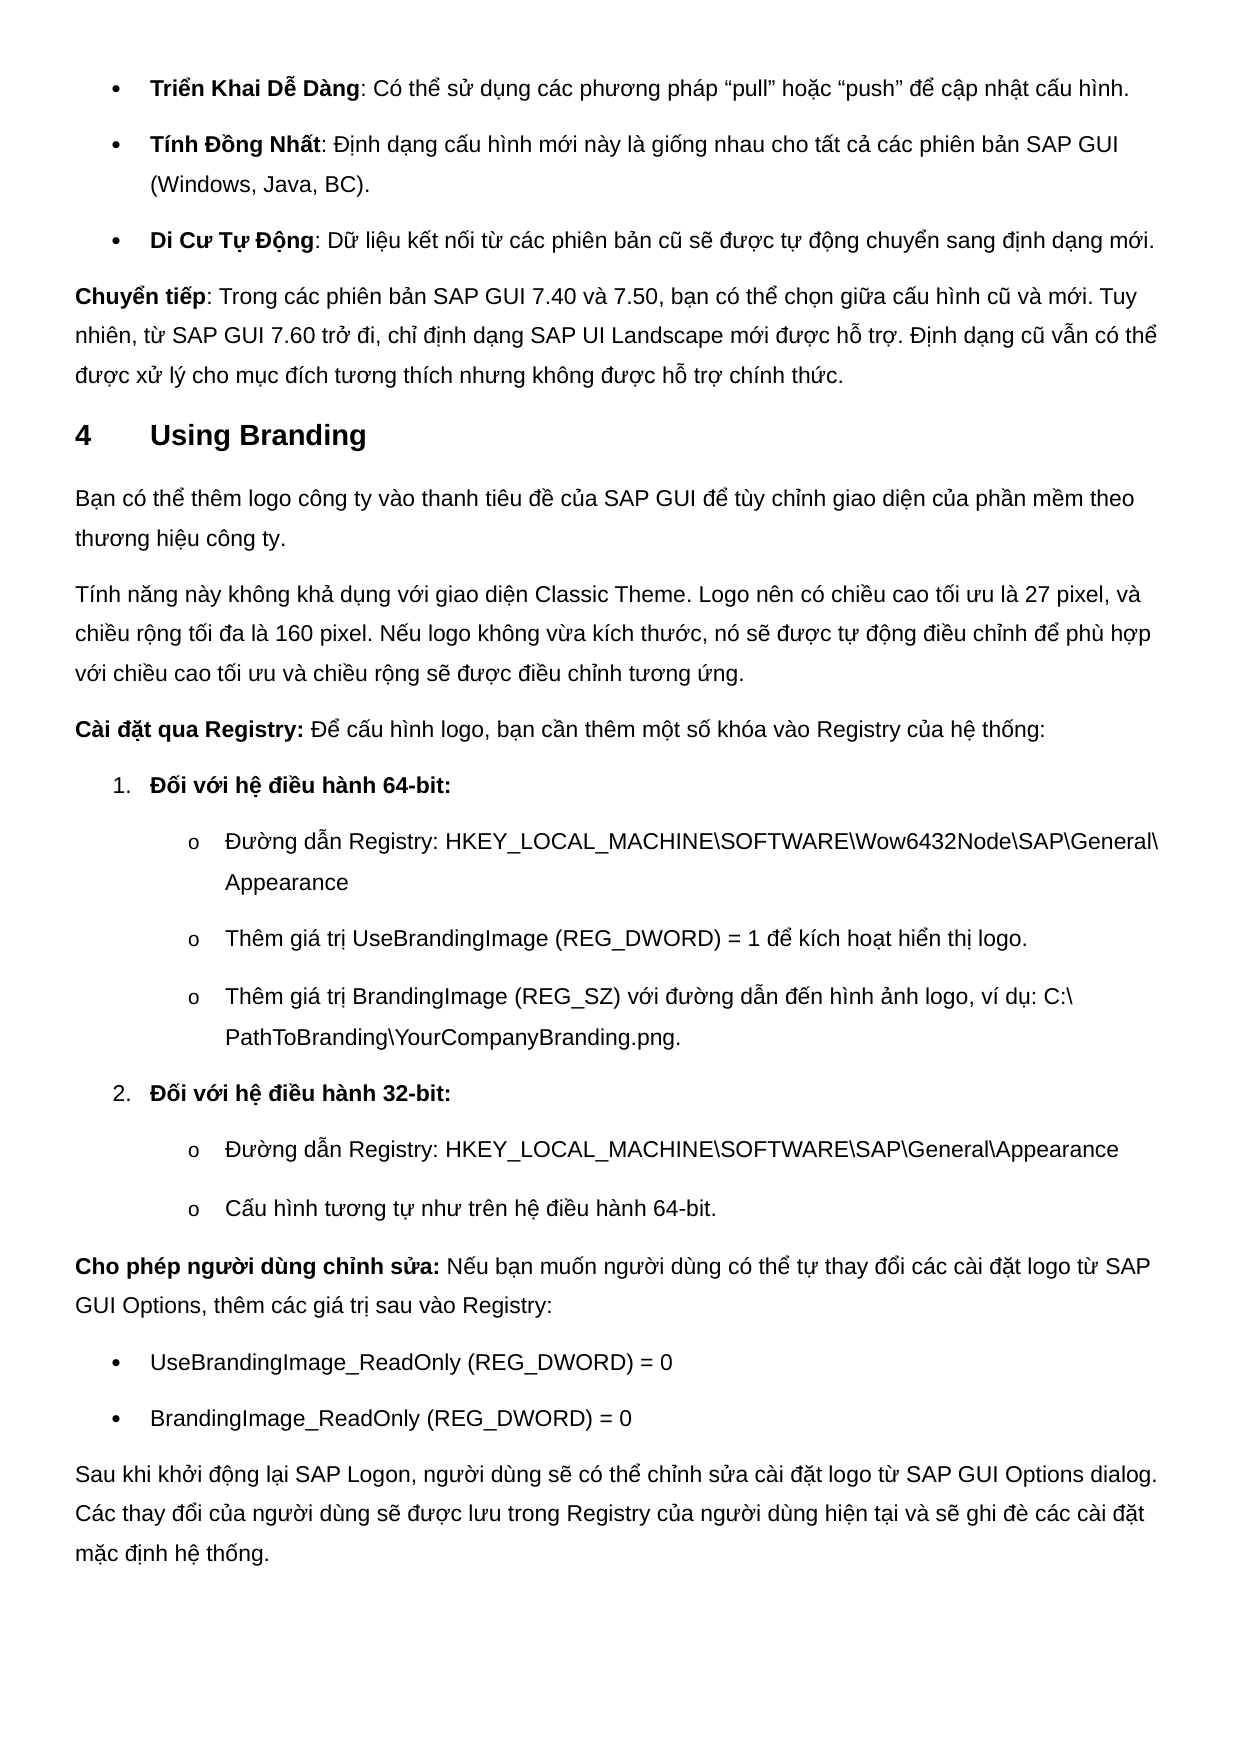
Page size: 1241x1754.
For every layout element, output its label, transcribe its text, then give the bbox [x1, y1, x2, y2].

text Tính năng này không khả dụng với giao diện Classic Theme. Logo nên có chiều cao tối ưu là 27 pixel, và chiều rộng tối đa là 160 pixel. Nếu logo không vừa kích thước, nó sẽ được tự động điều chỉnh để phù hợp với chiều cao tối ưu và chiều rộng sẽ được điều chỉnh tương ứng. [75, 581, 1165, 686]
list Tính Đồng Nhất: Định dạng cấu hình mới này là giống nhau cho tất cả các phiên bản SAP GUI (Windows, Java, BC). [112, 131, 1165, 197]
list Thêm giá trị BrandingImage (REG_SZ) với đường dẫn đến hình ảnh logo, ví dụ: C:\PathToBranding\YourCompanyBranding.png. [187, 983, 1165, 1050]
text Chuyển tiếp: Trong các phiên bản SAP GUI 7.40 và 7.50, bạn có thể chọn giữa cấu hình cũ và mới. Tuy nhiên, từ SAP GUI 7.60 trở đi, chỉ định dạng SAP UI Landscape mới được hỗ trợ. Định dạng cũ vẫn có thể được xử lý cho mục đích tương thích nhưng không được hỗ trợ chính thức. [75, 283, 1165, 388]
list Đường dẫn Registry: HKEY_LOCAL_MACHINE\SOFTWARE\SAP\General\Appearance [187, 1136, 1165, 1164]
list Đối với hệ điều hành 64-bit: [112, 772, 1165, 798]
text Bạn có thể thêm logo công ty vào thanh tiêu đề của SAP GUI để tùy chỉnh giao diện của phần mềm theo thương hiệu công ty. [75, 485, 1165, 551]
list Di Cư Tự Động: Dữ liệu kết nối từ các phiên bản cũ sẽ được tự động chuyển sang định dạng mới. [112, 227, 1165, 253]
text 4 Using Branding [75, 418, 1165, 452]
text Cài đặt qua Registry: Để cấu hình logo, bạn cần thêm một số khóa vào Registry của hệ thống: [75, 716, 1165, 742]
list Đường dẫn Registry: HKEY_LOCAL_MACHINE\SOFTWARE\Wow6432Node\SAP\General\Appearance [187, 828, 1165, 895]
text Cho phép người dùng chỉnh sửa: Nếu bạn muốn người dùng có thể tự thay đổi các cài đặt logo từ SAP GUI Options, thêm các giá trị sau vào Registry: [75, 1253, 1165, 1319]
text Sau khi khởi động lại SAP Logon, người dùng sẽ có thể chỉnh sửa cài đặt logo từ SAP GUI Options dialog. Các thay đổi của người dùng sẽ được lưu trong Registry của người dùng hiện tại và sẽ ghi đè các cài đặt mặc định hệ thống. [75, 1461, 1165, 1566]
list UseBrandingImage_ReadOnly (REG_DWORD) = 0 [112, 1348, 1165, 1375]
list Cấu hình tương tự như trên hệ điều hành 64-bit. [187, 1194, 1165, 1222]
list BrandingImage_ReadOnly (REG_DWORD) = 0 [112, 1404, 1165, 1431]
list Triển Khai Dễ Dàng: Có thể sử dụng các phương pháp “pull” hoặc “push” để cập nhật cấu hình. [112, 75, 1165, 101]
list Thêm giá trị UseBrandingImage (REG_DWORD) = 1 để kích hoạt hiển thị logo. [187, 925, 1165, 953]
list Đối với hệ điều hành 32-bit: [112, 1080, 1165, 1107]
